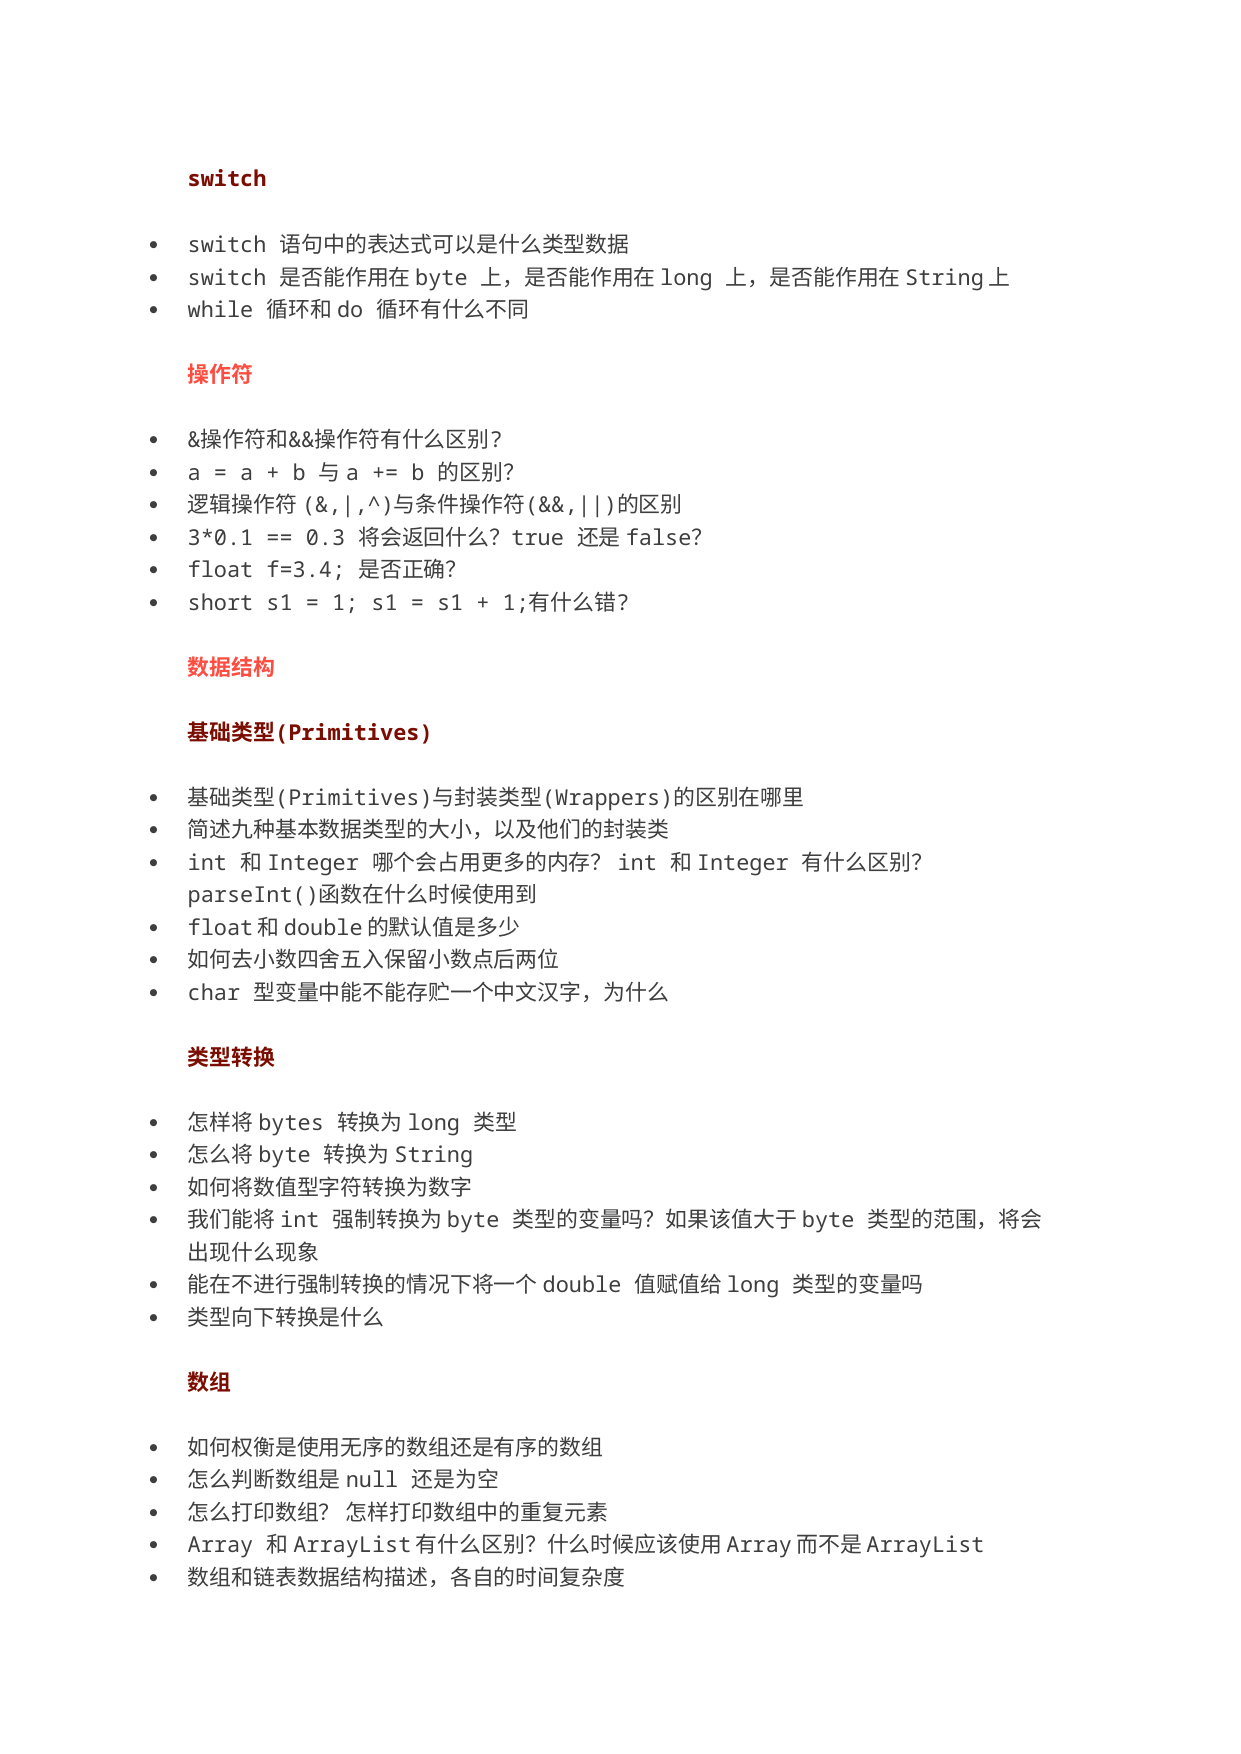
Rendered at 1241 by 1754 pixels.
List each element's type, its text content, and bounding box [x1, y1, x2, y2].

list 能在不进行强制转换的情况下将一个 double 值赋值给 long 类型的变量吗 [150, 1267, 1053, 1299]
list 如何去小数四舍五入保留小数点后两位 [150, 942, 1053, 974]
list 怎么判断数组是 null 还是为空 [150, 1462, 1053, 1494]
list 怎么将 byte 转换为 String [150, 1137, 1053, 1169]
text 基础类型(Primitives) [187, 714, 1053, 747]
list switch 语句中的表达式可以是什么类型数据 [150, 227, 1053, 259]
list 怎么打印数组？ 怎样打印数组中的重复元素 [150, 1494, 1053, 1527]
list 简述九种基本数据类型的大小，以及他们的封装类 [150, 812, 1053, 844]
list Array 和 ArrayList有什么区别？什么时候应该使用Array而不是ArrayList [150, 1527, 1053, 1559]
text switch [187, 162, 1053, 194]
list while 循环和 do 循环有什么不同 [150, 292, 1053, 324]
text 类型转换 [187, 1039, 1053, 1072]
list short s1 = 1; s1 = s1 + 1;有什么错? [150, 584, 1053, 617]
list a = a + b 与 a += b 的区别？ [150, 454, 1053, 487]
list 3*0.1 == 0.3 将会返回什么？true 还是 false？ [150, 519, 1053, 552]
list int 和 Integer 哪个会占用更多的内存？ int 和 Integer 有什么区别？parseInt()函数在什么时候使用到 [150, 844, 1053, 909]
list 如何权衡是使用无序的数组还是有序的数组 [150, 1429, 1053, 1462]
list 基础类型(Primitives)与封装类型(Wrappers)的区别在哪里 [150, 779, 1053, 812]
list 逻辑操作符 (&,|,^)与条件操作符(&&,||)的区别 [150, 487, 1053, 519]
list 数组和链表数据结构描述，各自的时间复杂度 [150, 1559, 1053, 1592]
list float f=3.4; 是否正确？ [150, 552, 1053, 584]
list switch 是否能作用在byte 上，是否能作用在long 上，是否能作用在String上 [150, 259, 1053, 292]
list float和double的默认值是多少 [150, 909, 1053, 942]
list 如何将数值型字符转换为数字 [150, 1169, 1053, 1202]
list char 型变量中能不能存贮一个中文汉字，为什么 [150, 974, 1053, 1007]
text 数据结构 [187, 649, 1053, 682]
list &操作符和&&操作符有什么区别? [150, 422, 1053, 454]
text 数组 [187, 1364, 1053, 1397]
list 我们能将 int 强制转换为 byte 类型的变量吗？如果该值大于 byte 类型的范围，将会出现什么现象 [150, 1202, 1053, 1267]
text 操作符 [187, 357, 1053, 389]
list 类型向下转换是什么 [150, 1299, 1053, 1332]
list 怎样将 bytes 转换为 long 类型 [150, 1104, 1053, 1137]
